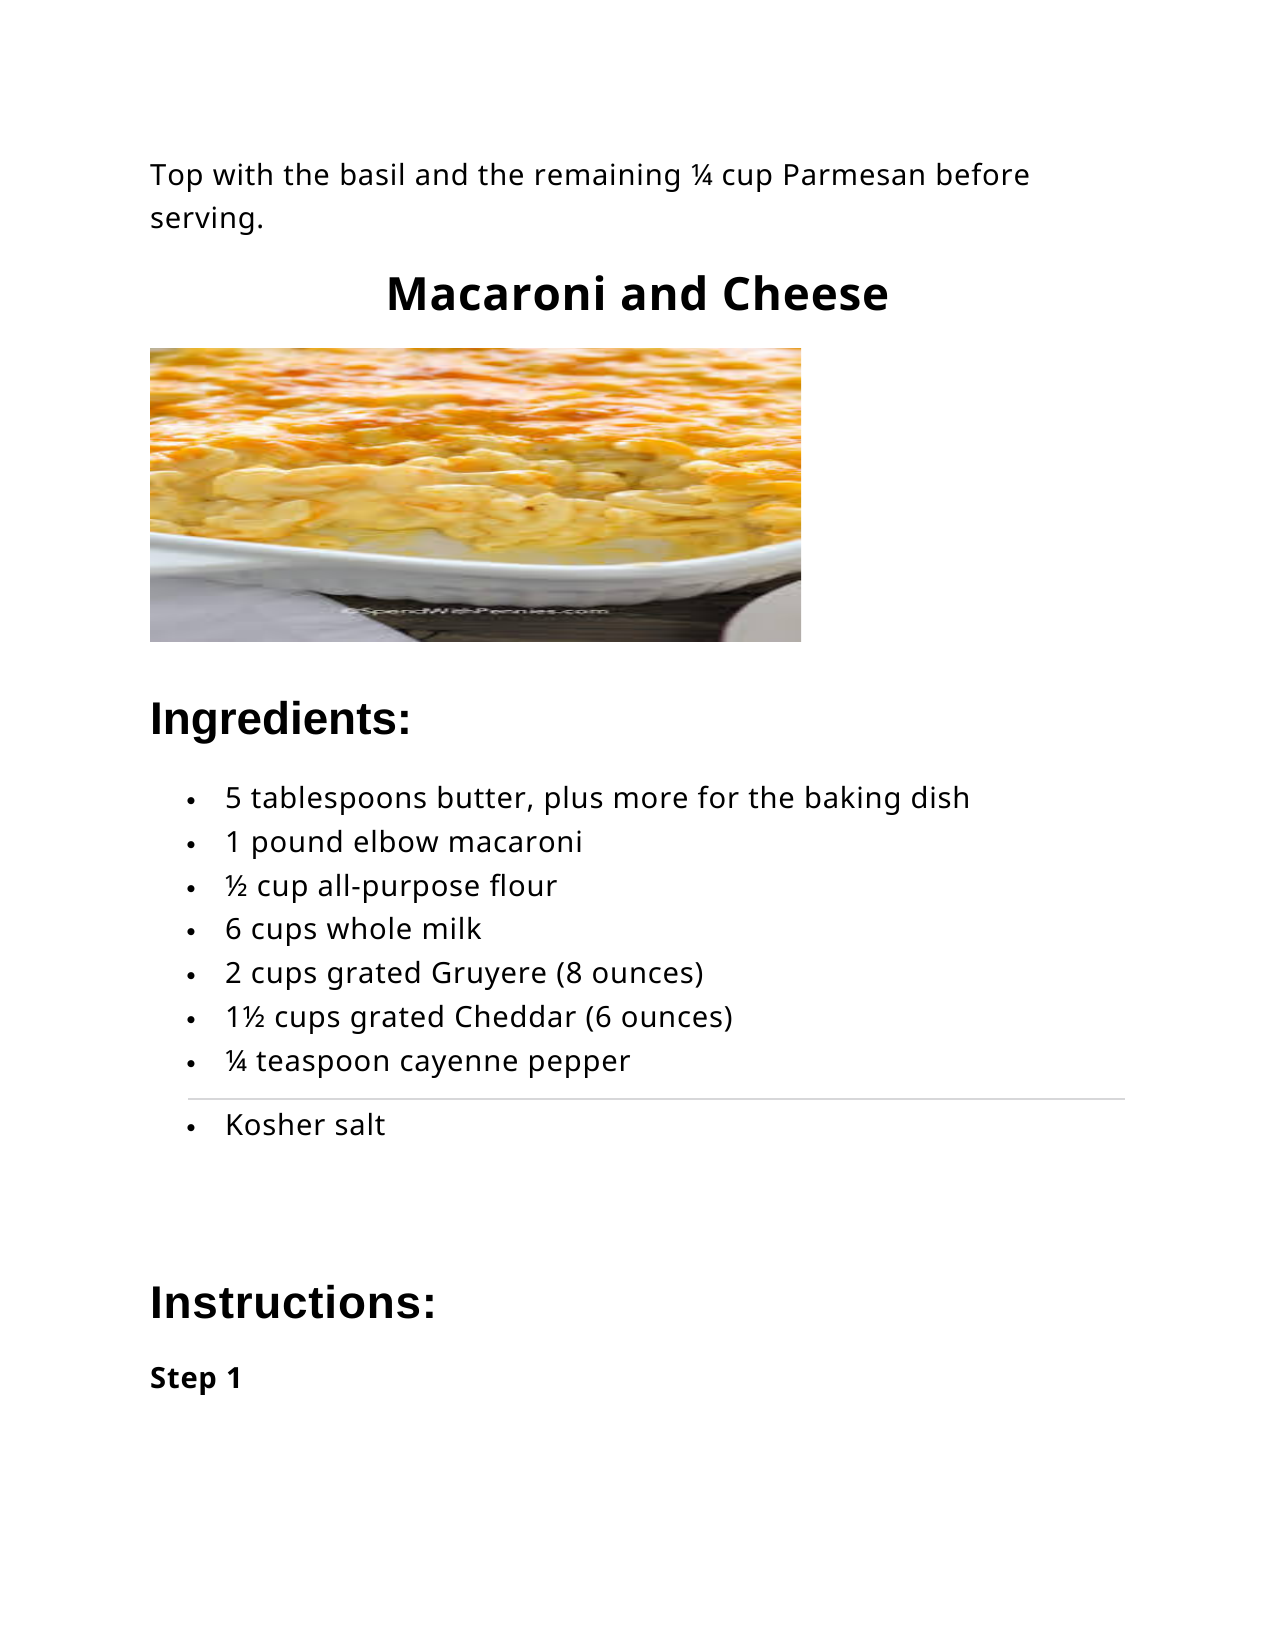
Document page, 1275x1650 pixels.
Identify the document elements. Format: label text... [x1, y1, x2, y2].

list Kosher salt [187, 1100, 1125, 1144]
list 1 pound elbow macaroni [187, 817, 1125, 861]
list ½ cup all-purpose flour [187, 861, 1125, 904]
subtitle Macaroni and Cheese [150, 250, 1125, 323]
text Step 1 [150, 1357, 1125, 1397]
list 1½ cups grated Cheddar (6 ounces) [187, 992, 1125, 1036]
list 2 cups grated Gruyere (8 ounces) [187, 948, 1125, 992]
subtitle Ingredients: [150, 691, 1125, 744]
text Top with the basil and the remaining ¼ cup Parmesan before serving. [150, 150, 1125, 237]
text Instructions: [150, 1276, 1125, 1328]
list ¼ teaspoon cayenne pepper [187, 1036, 1125, 1100]
picture [150, 348, 802, 642]
list 6 cups whole milk [187, 904, 1125, 948]
list 5 tablespoons butter, plus more for the baking dish [187, 773, 1125, 817]
